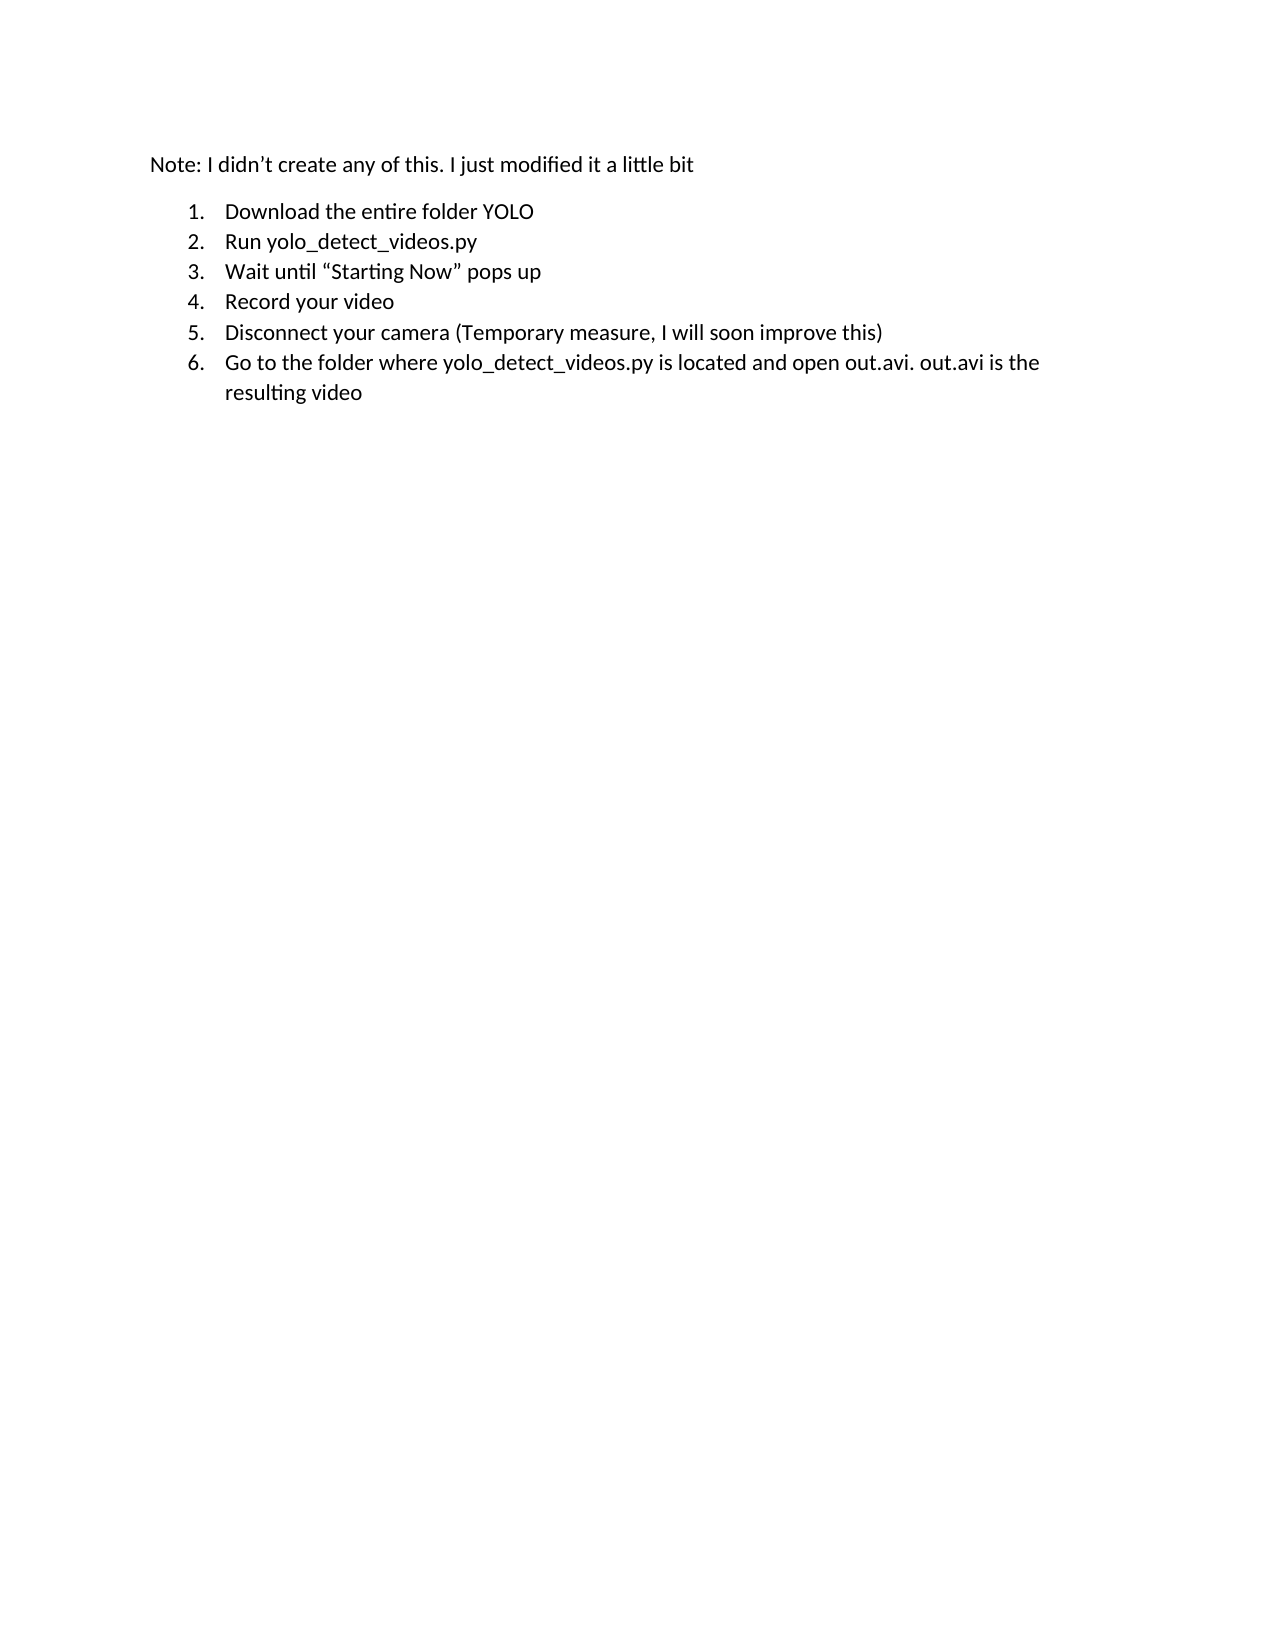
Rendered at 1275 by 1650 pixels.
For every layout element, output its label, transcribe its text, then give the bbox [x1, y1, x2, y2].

list Wait until “Starting Now” pops up [187, 257, 1125, 285]
list Disconnect your camera (Temporary measure, I will soon improve this) [187, 318, 1125, 346]
list Record your video [187, 287, 1125, 316]
list Go to the folder where yolo_detect_videos.py is located and open out.avi. out.avi is the resulting video [187, 348, 1125, 406]
list Run yolo_detect_videos.py [187, 227, 1125, 255]
text Note: I didn’t create any of this. I just modified it a little bit [150, 150, 1125, 178]
list Download the entire folder YOLO [187, 197, 1125, 225]
